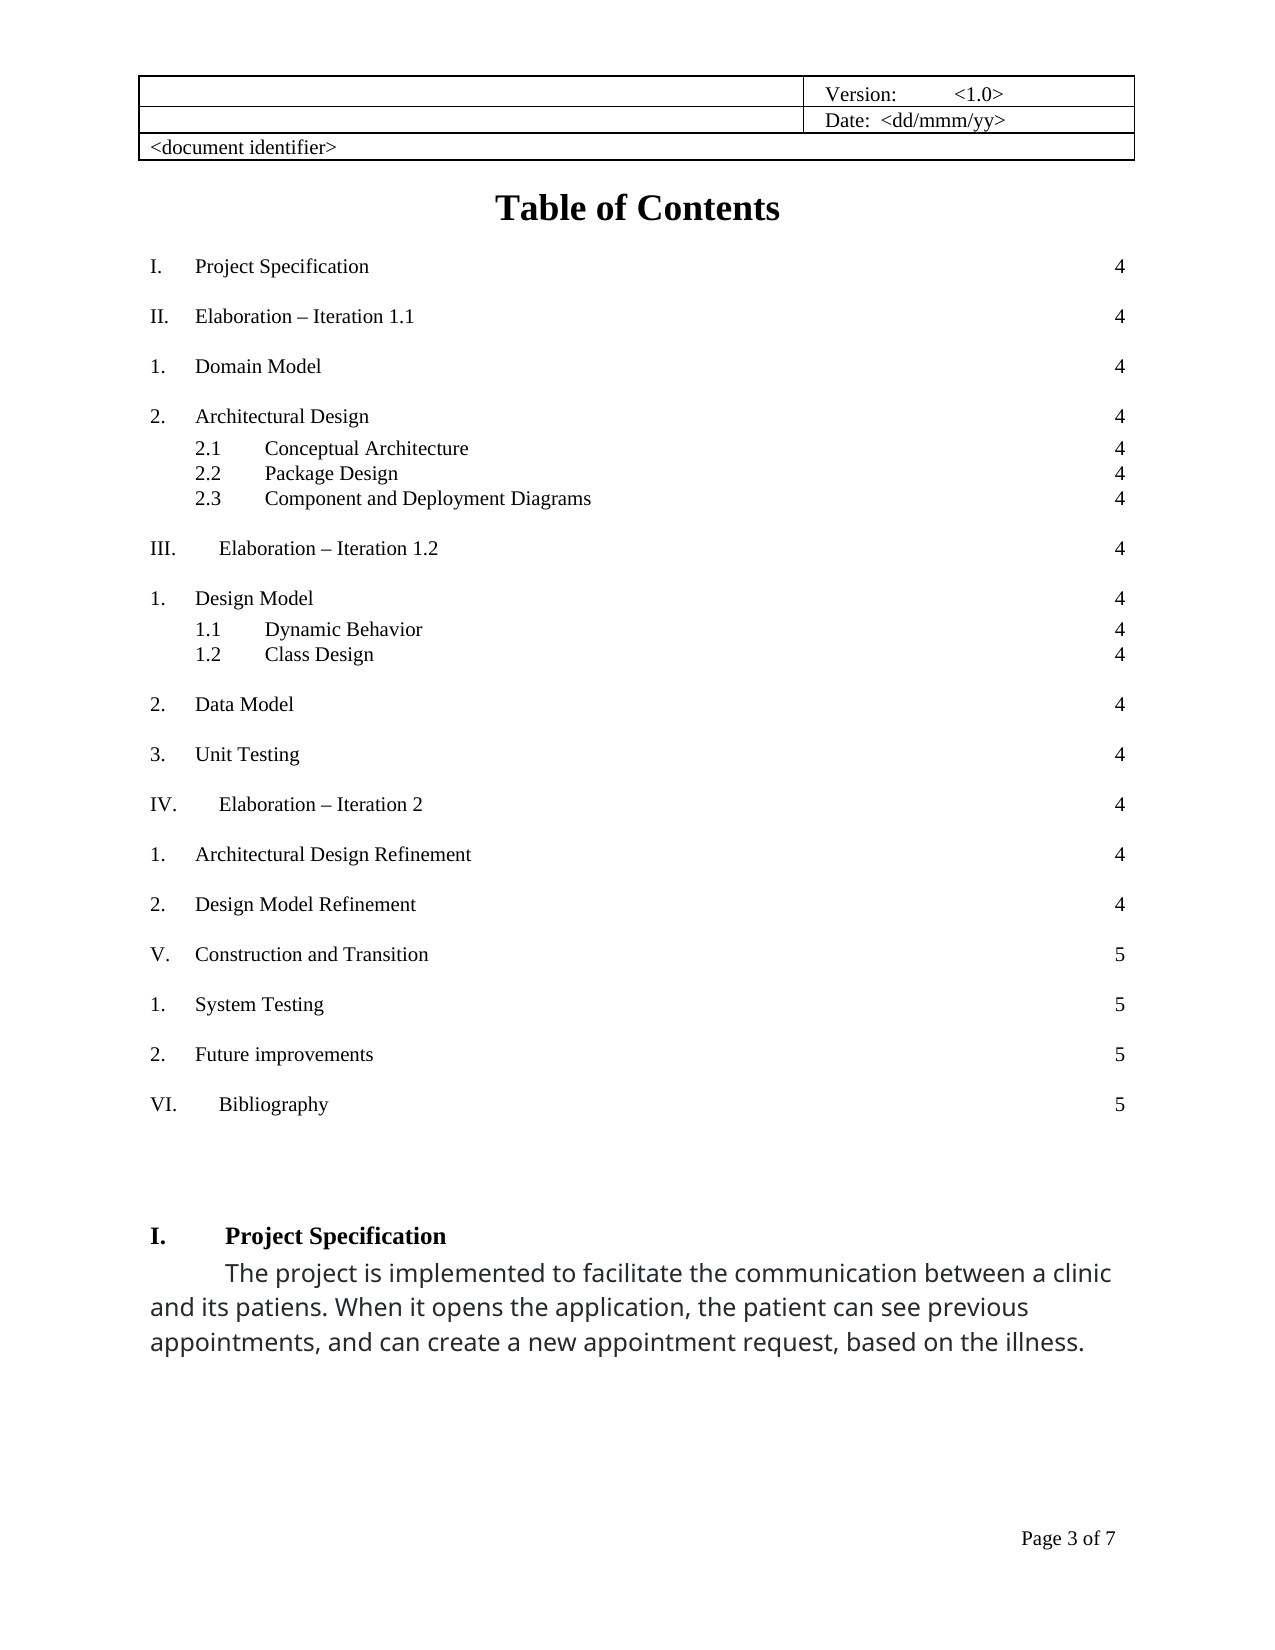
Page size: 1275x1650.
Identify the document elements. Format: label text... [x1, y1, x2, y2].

text The project is implemented to facilitate the communication between a clinic and its patiens. When it opens the application, the patient can see previous appointments, and can create a new appointment request, based on the illness. [150, 1256, 1125, 1358]
title Table of Contents [150, 185, 1125, 228]
subtitle Project Specification [150, 1221, 1125, 1250]
